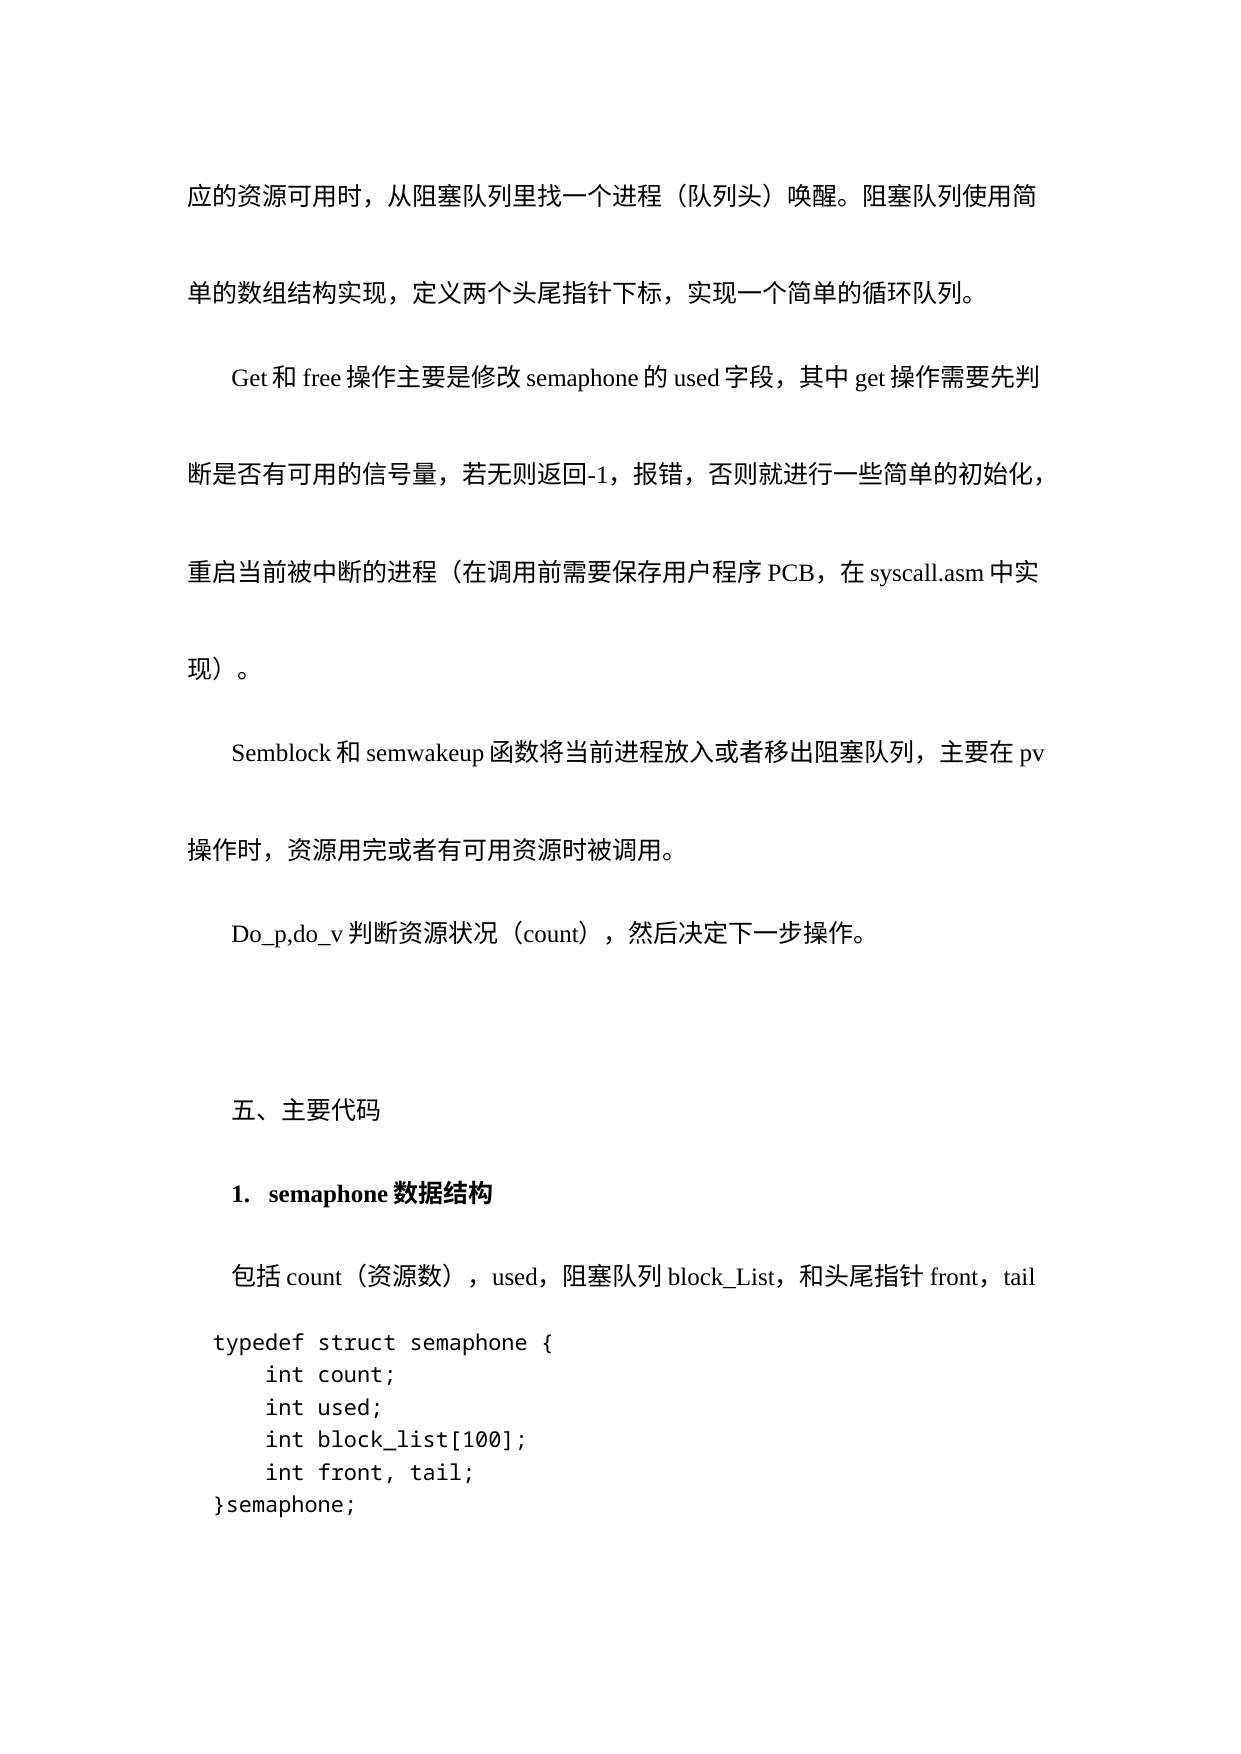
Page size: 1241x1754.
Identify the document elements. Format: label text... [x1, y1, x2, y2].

text }semaphone; [212, 1488, 1053, 1520]
text 包括count（资源数），used，阻塞队列block_List，和头尾指针front，tail [187, 1242, 1053, 1307]
text int used; [212, 1390, 1053, 1423]
text Do_p,do_v判断资源状况（count），然后决定下一步操作。 [187, 899, 1053, 964]
text typedef struct semaphone { [212, 1325, 1053, 1358]
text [187, 162, 1053, 324]
text int count; [212, 1358, 1053, 1390]
text Get和free操作主要是修改semaphone的used字段，其中get操作需要先判断是否有可用的信号量，若无则返回-1，报错，否则就进行一些简单的初始化，重启当前被中断的进程（在调用前需要保存用户程序PCB，在syscall.asm中实现）。 [187, 343, 1053, 700]
text Semblock和semwakeup函数将当前进程放入或者移出阻塞队列，主要在pv操作时，资源用完或者有可用资源时被调用。 [187, 718, 1053, 881]
text 五、主要代码 [187, 1076, 1053, 1141]
text int front, tail; [212, 1455, 1053, 1488]
text int block_list[100]; [212, 1423, 1053, 1455]
list semaphone数据结构 [231, 1159, 1053, 1224]
